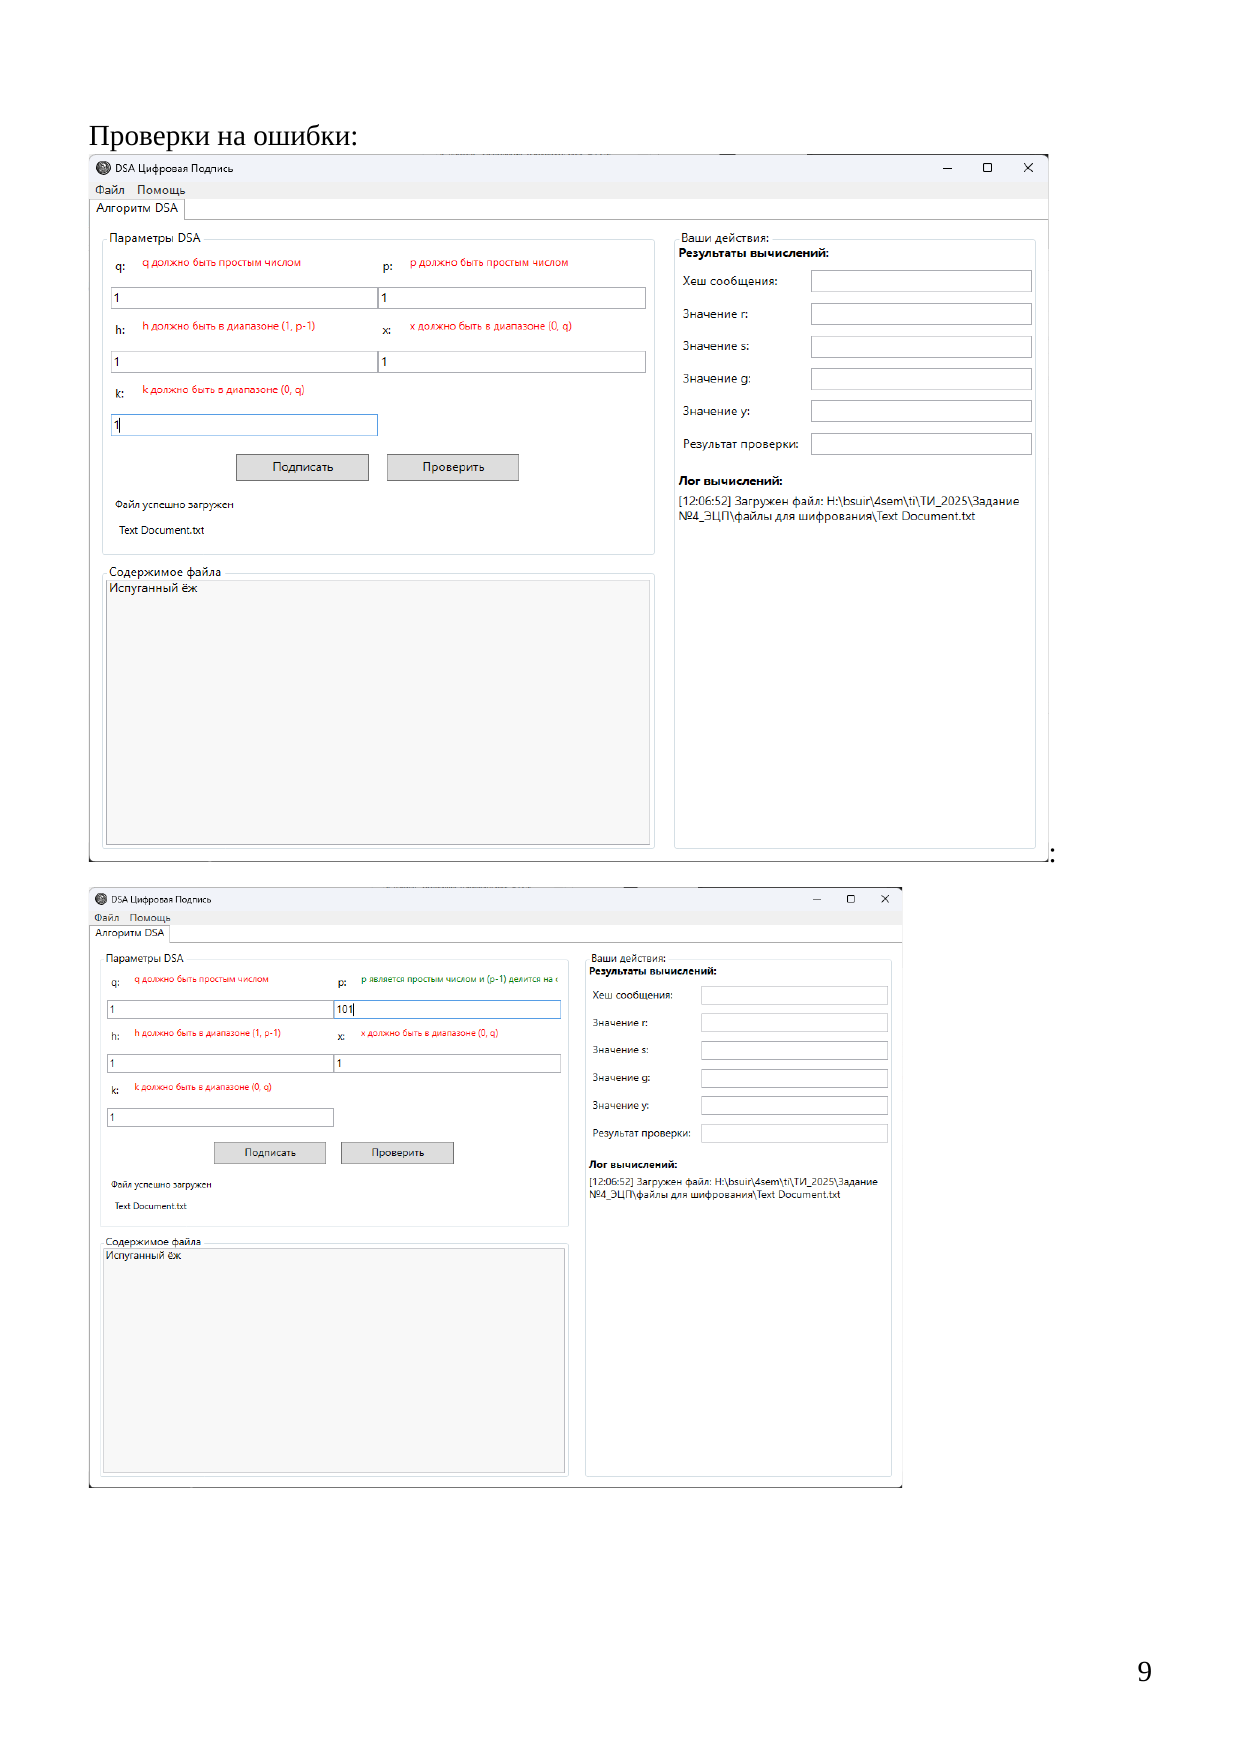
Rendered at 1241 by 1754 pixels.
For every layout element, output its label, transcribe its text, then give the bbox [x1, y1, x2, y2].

picture [88, 154, 1049, 862]
picture [88, 887, 903, 1488]
